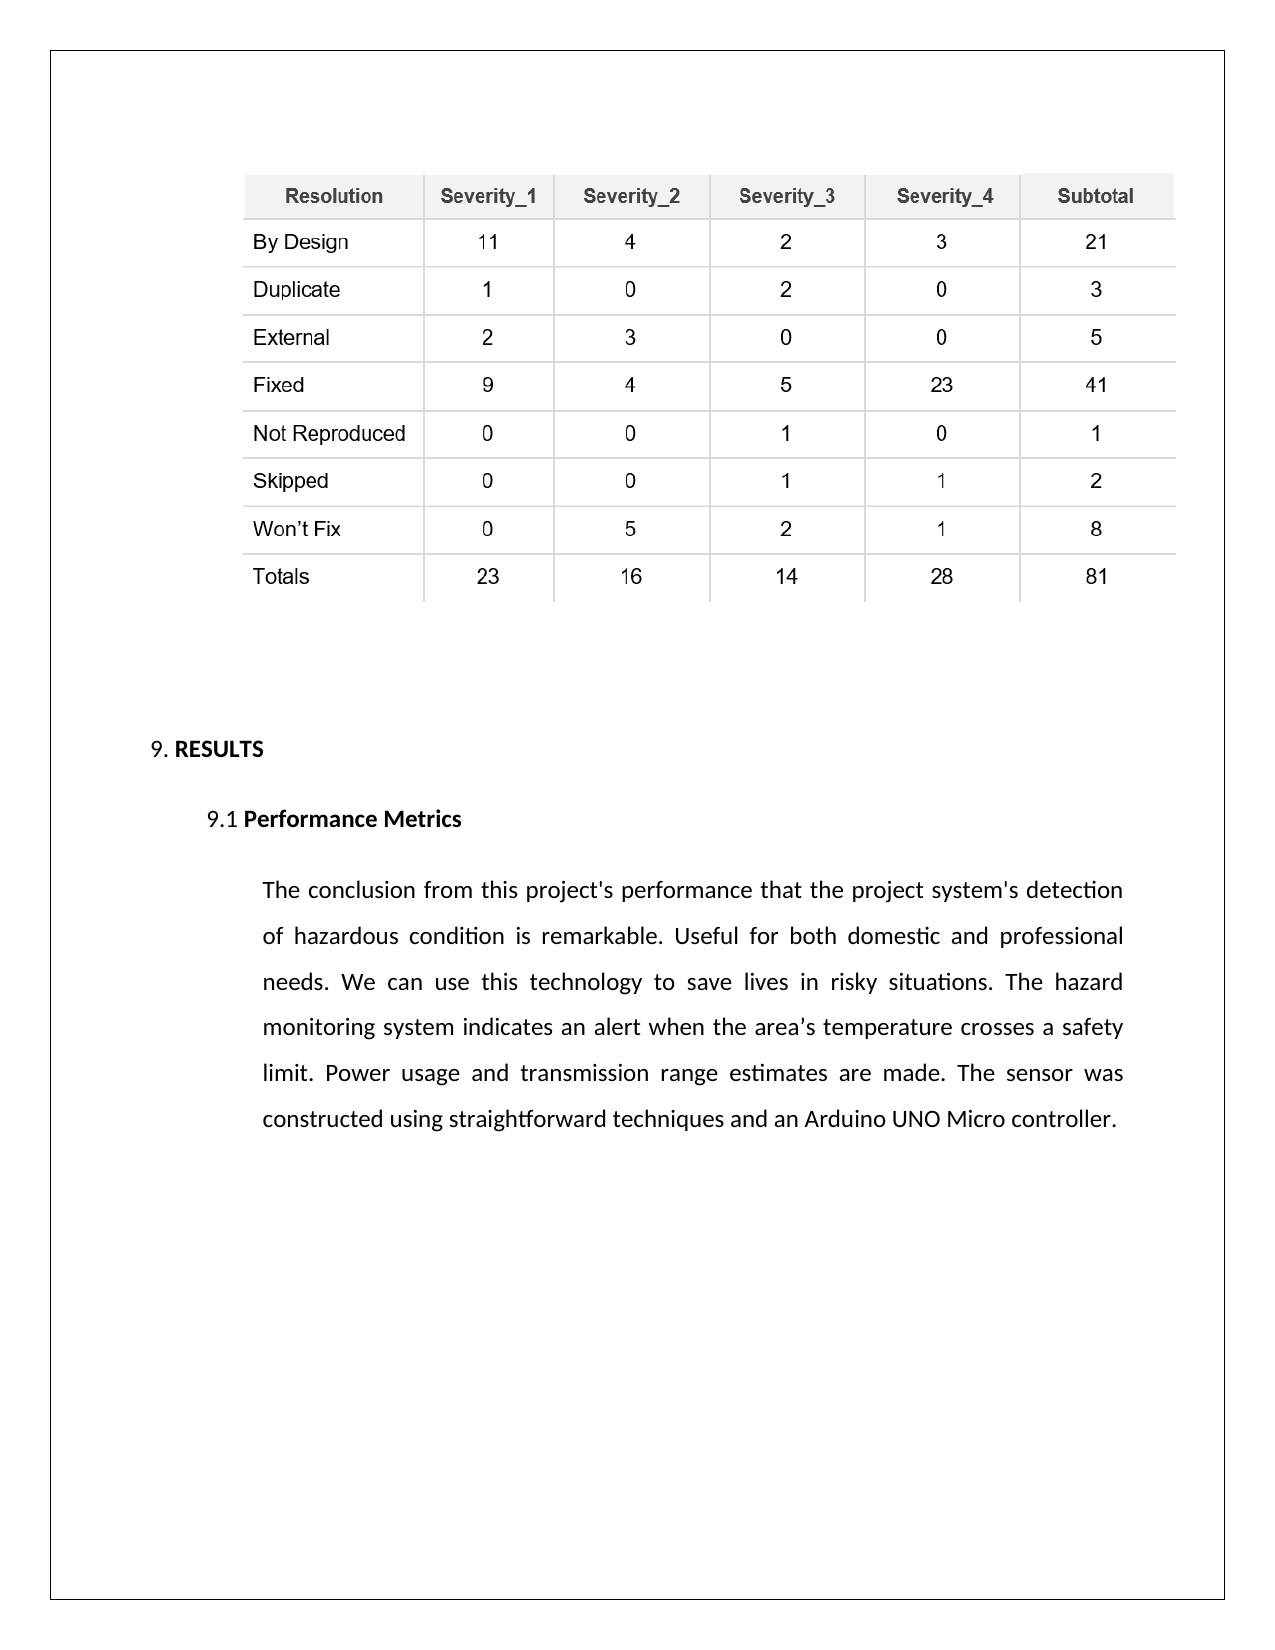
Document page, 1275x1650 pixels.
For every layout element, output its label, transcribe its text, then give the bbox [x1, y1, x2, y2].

subtitle 9. RESULTS [150, 733, 1125, 763]
picture [225, 150, 1200, 624]
text 9.1 Performance Metrics [206, 803, 1125, 834]
text The conclusion from this project's performance that the project system's detection of hazardous condition is remarkable. Useful for both domestic and professional needs. We can use this technology to save lives in risky situations. The hazard monitoring system indicates an alert when the area’s temperature crosses a safety limit. Power usage and transmission range estimates are made. The sensor was constructed using straightforward techniques and an Arduino UNO Micro controller. [262, 874, 1125, 1133]
